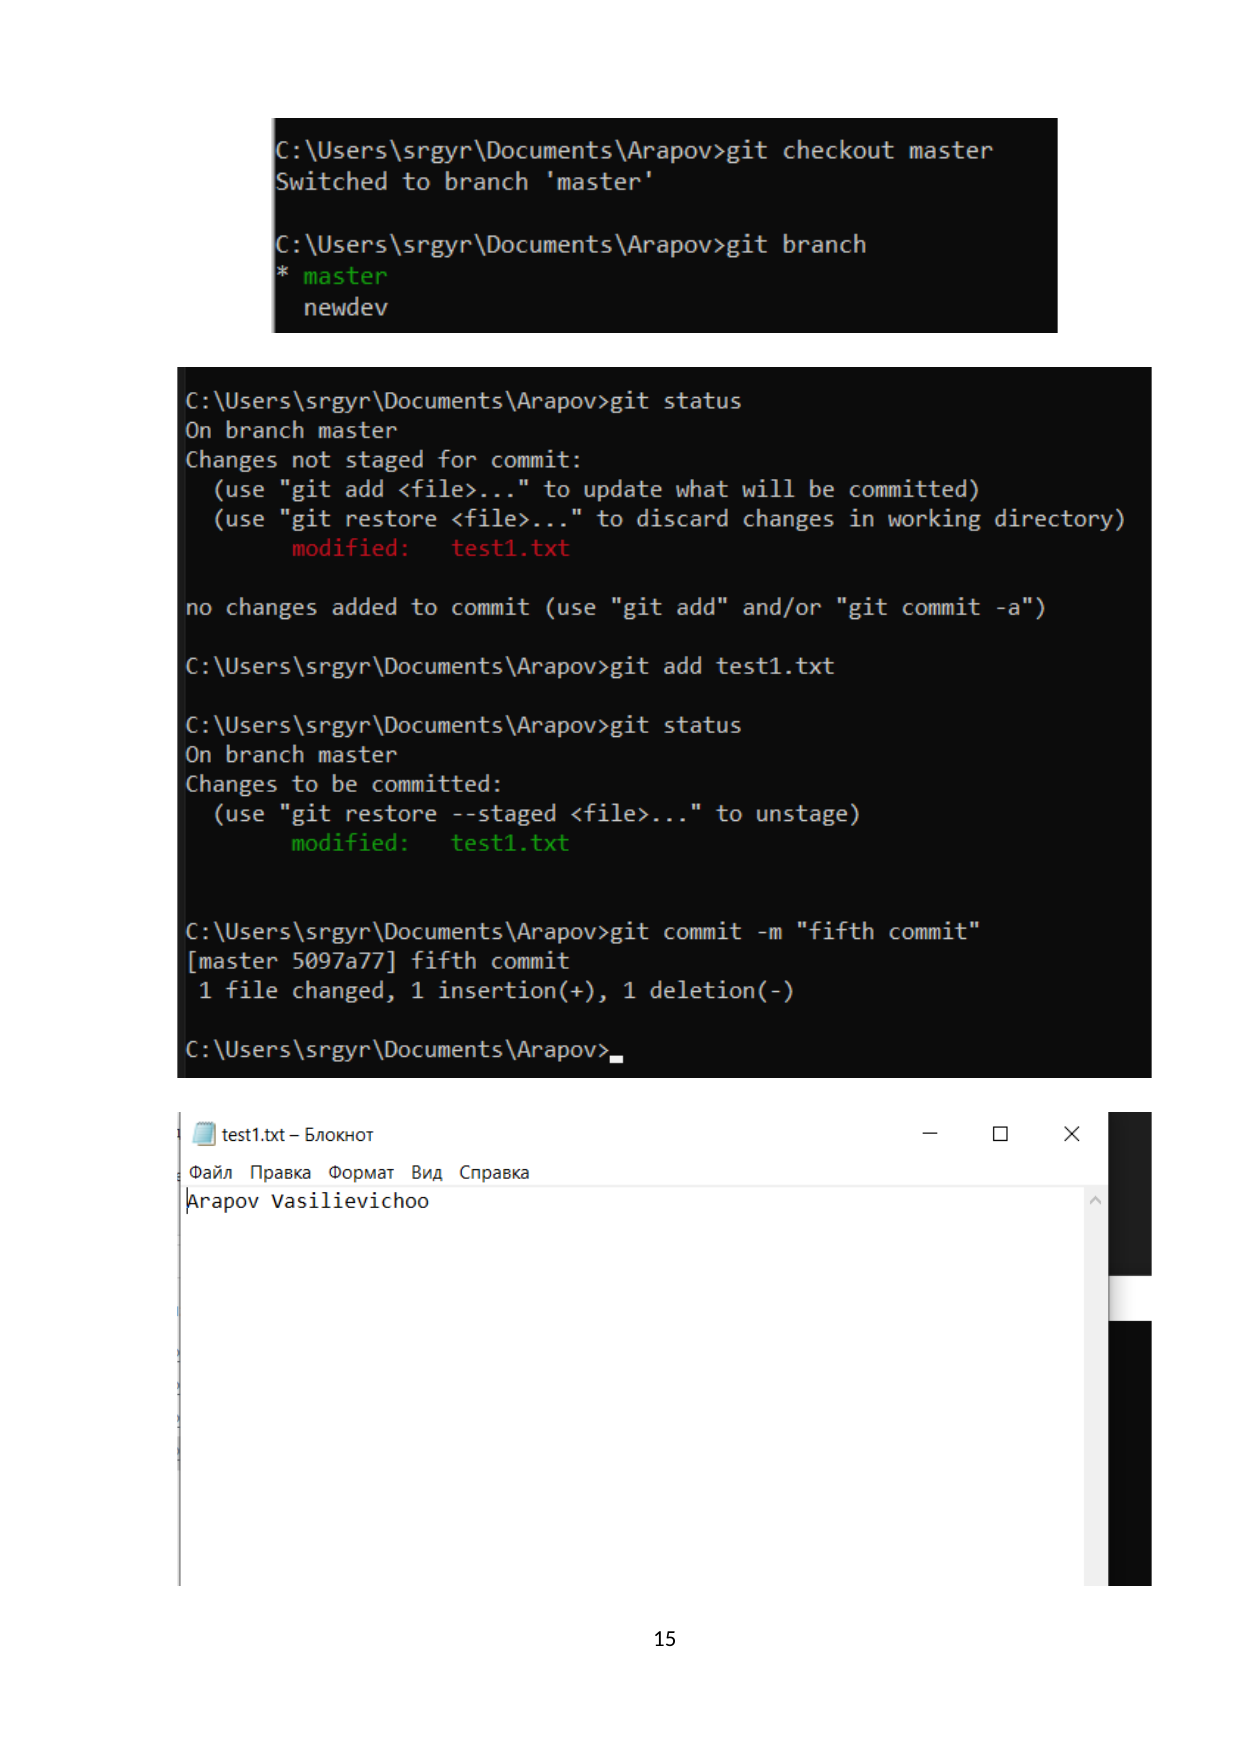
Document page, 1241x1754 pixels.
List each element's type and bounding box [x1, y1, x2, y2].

picture [271, 118, 1058, 333]
picture [177, 367, 1152, 1078]
picture [177, 1112, 1152, 1586]
